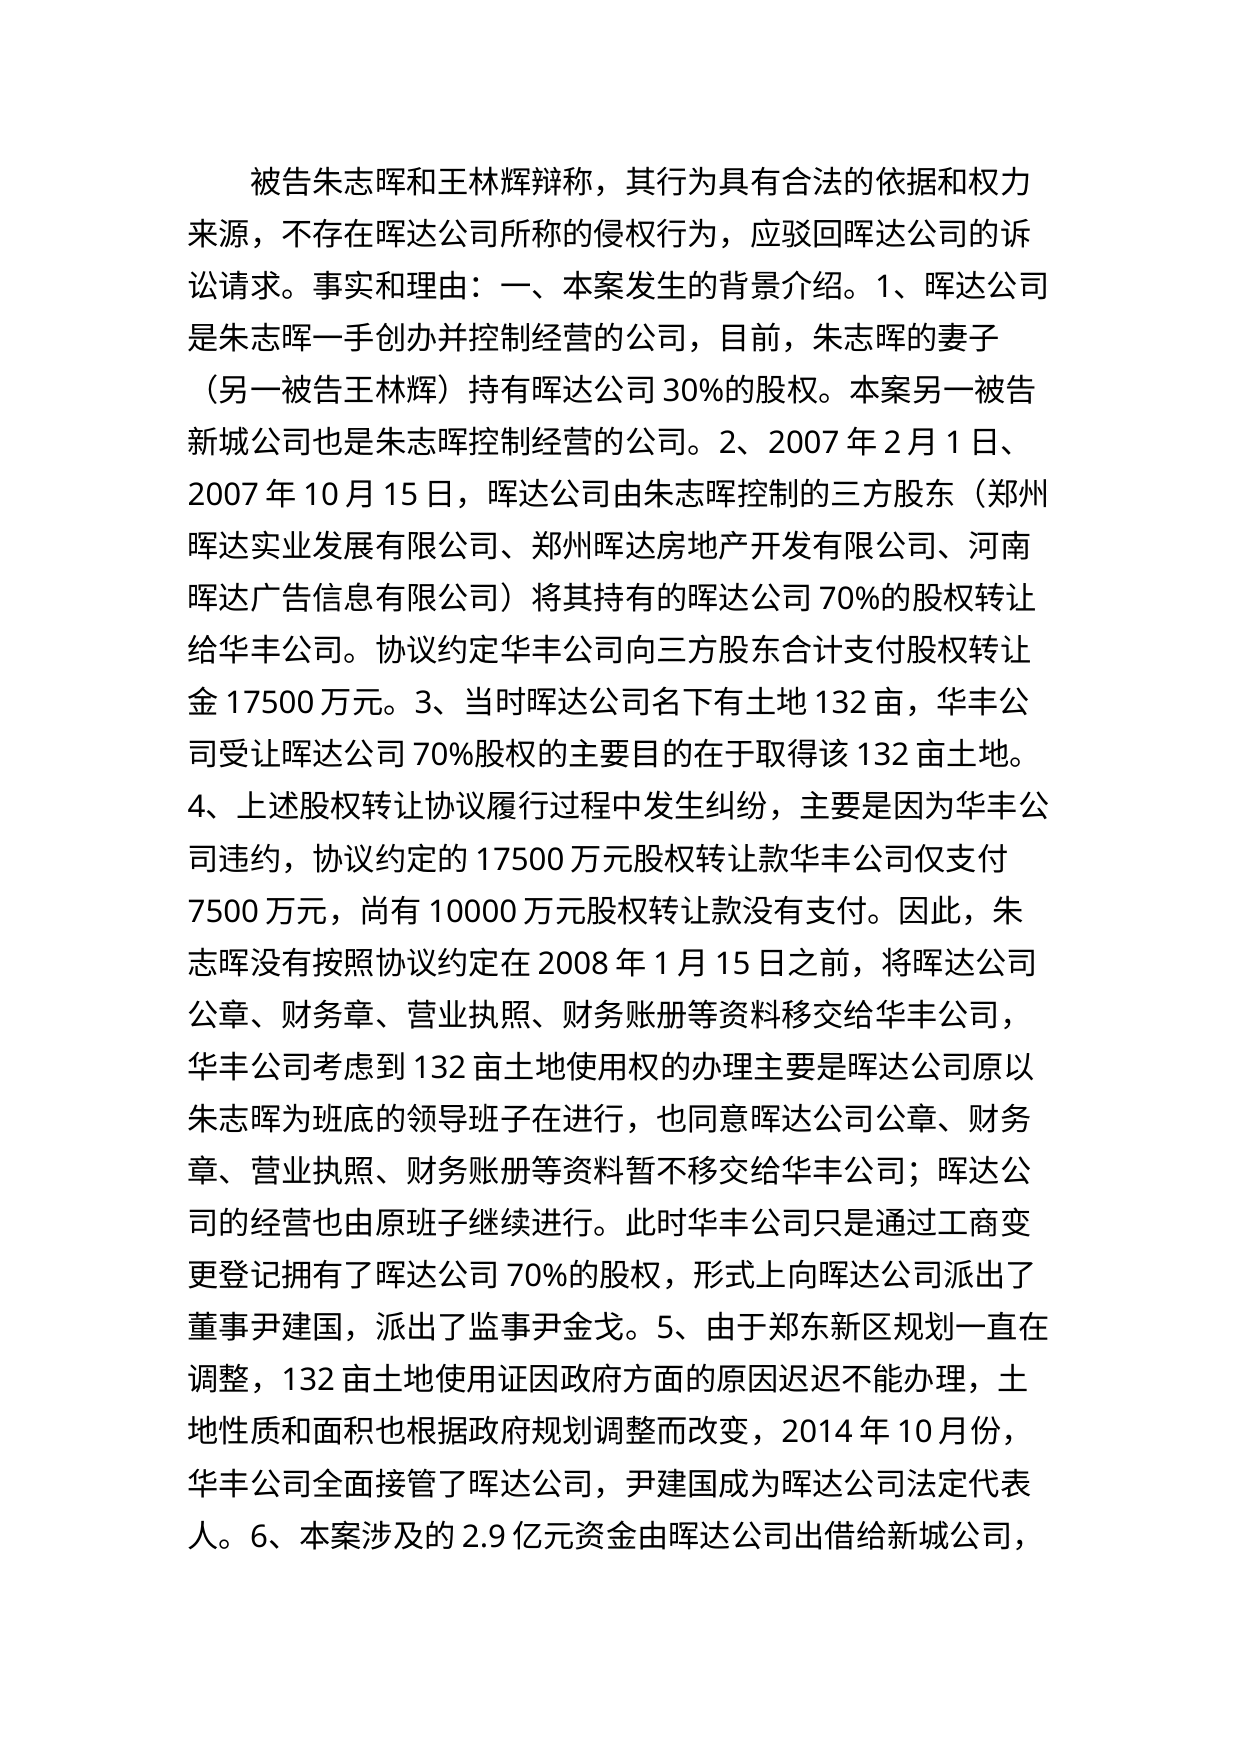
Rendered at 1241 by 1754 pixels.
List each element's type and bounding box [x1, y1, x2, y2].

text [187, 150, 1053, 1556]
